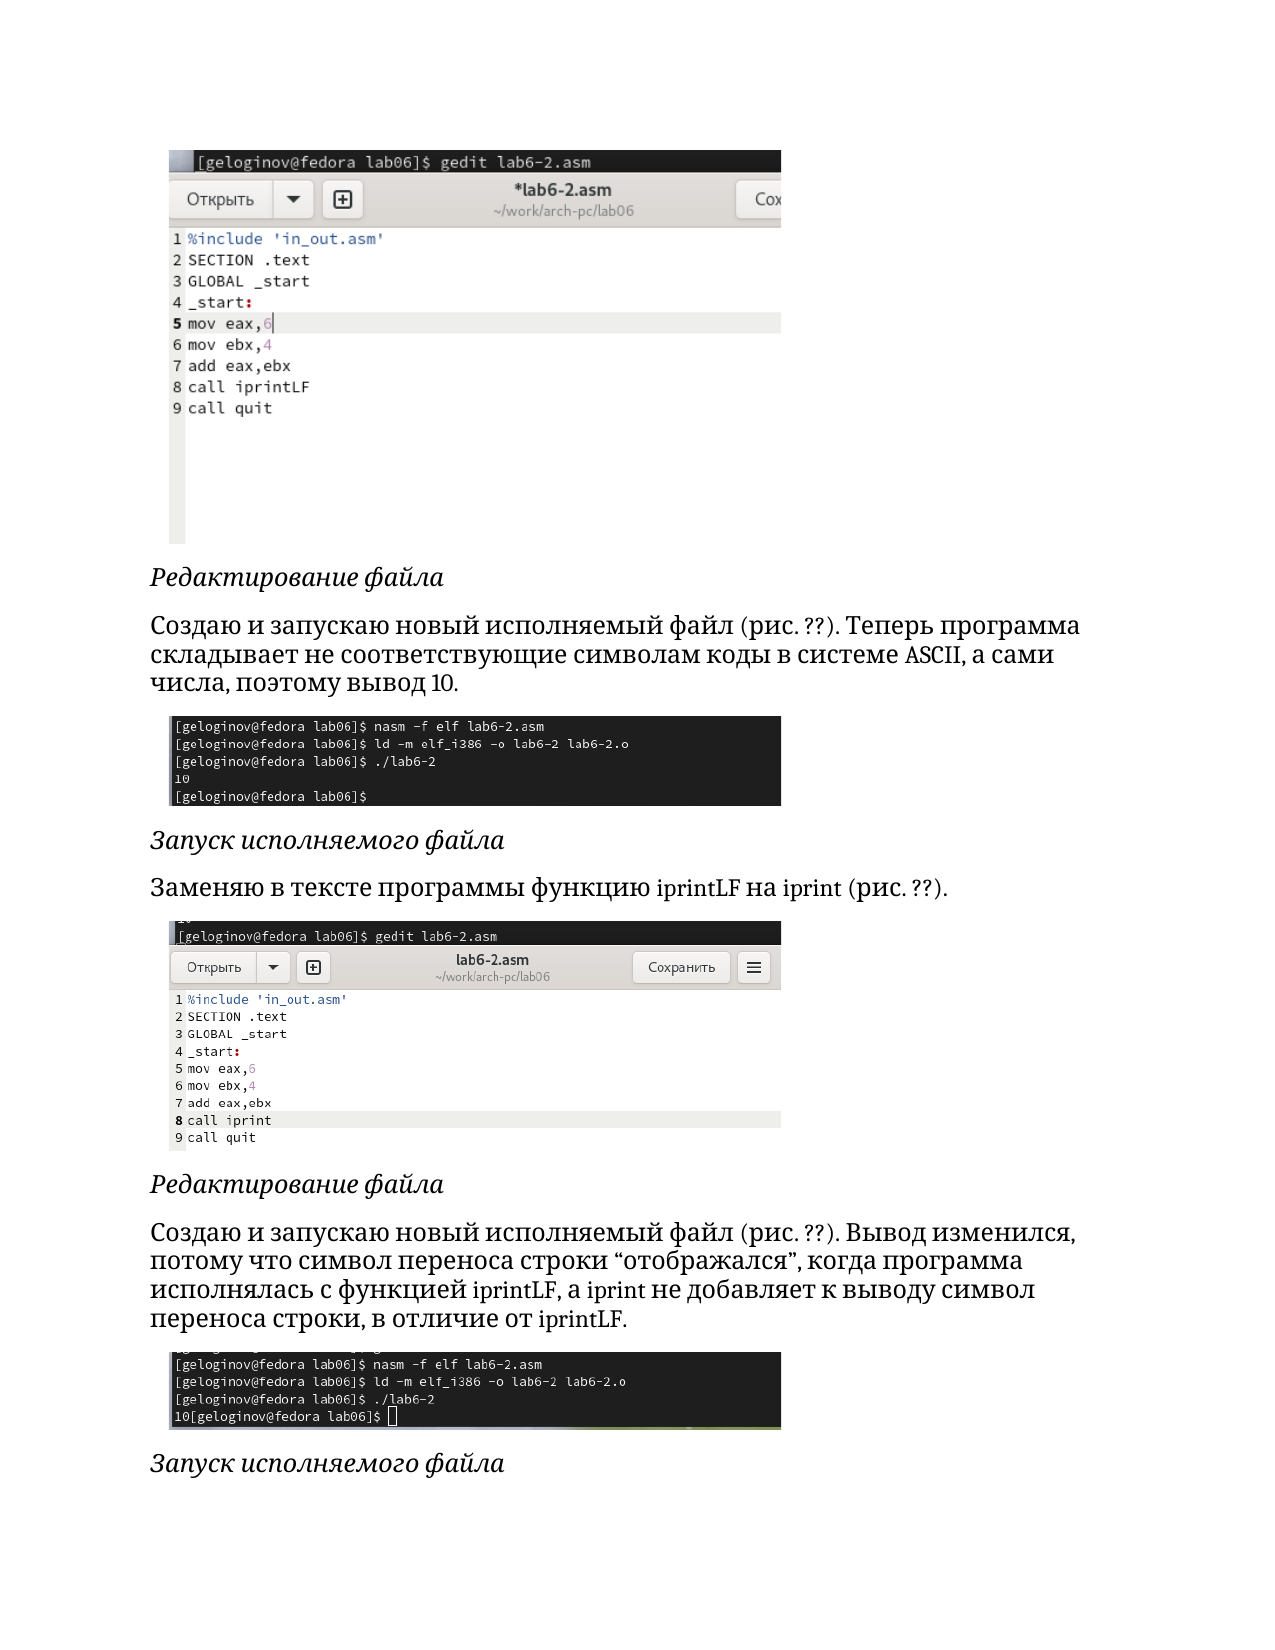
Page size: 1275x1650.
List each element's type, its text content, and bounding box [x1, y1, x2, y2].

text Заменяю в тексте программы функцию iprintLF на iprint (рис. ??). [150, 874, 1125, 903]
text Создаю и запускаю новый исполняемый файл (рис. ??). Вывод изменился, потому что символ переноса строки “отображался”, когда программа исполнялась с функцией iprintLF, а iprint не добавляет к выводу символ переноса строки, в отличие от iprintLF. [150, 1218, 1125, 1333]
text Создаю и запускаю новый исполняемый файл (рис. ??). Теперь программа складывает не соответствующие символам коды в системе ASCII, а сами числа, поэтому вывод 10. [150, 612, 1125, 698]
text Редактирование файла [150, 564, 1125, 593]
picture [168, 921, 782, 1151]
text Запуск исполняемого файла [150, 1450, 1125, 1479]
text Запуск исполняемого файла [150, 827, 1125, 856]
picture [168, 716, 782, 806]
picture [168, 1352, 782, 1430]
picture [168, 150, 782, 544]
text Редактирование файла [150, 1171, 1125, 1200]
